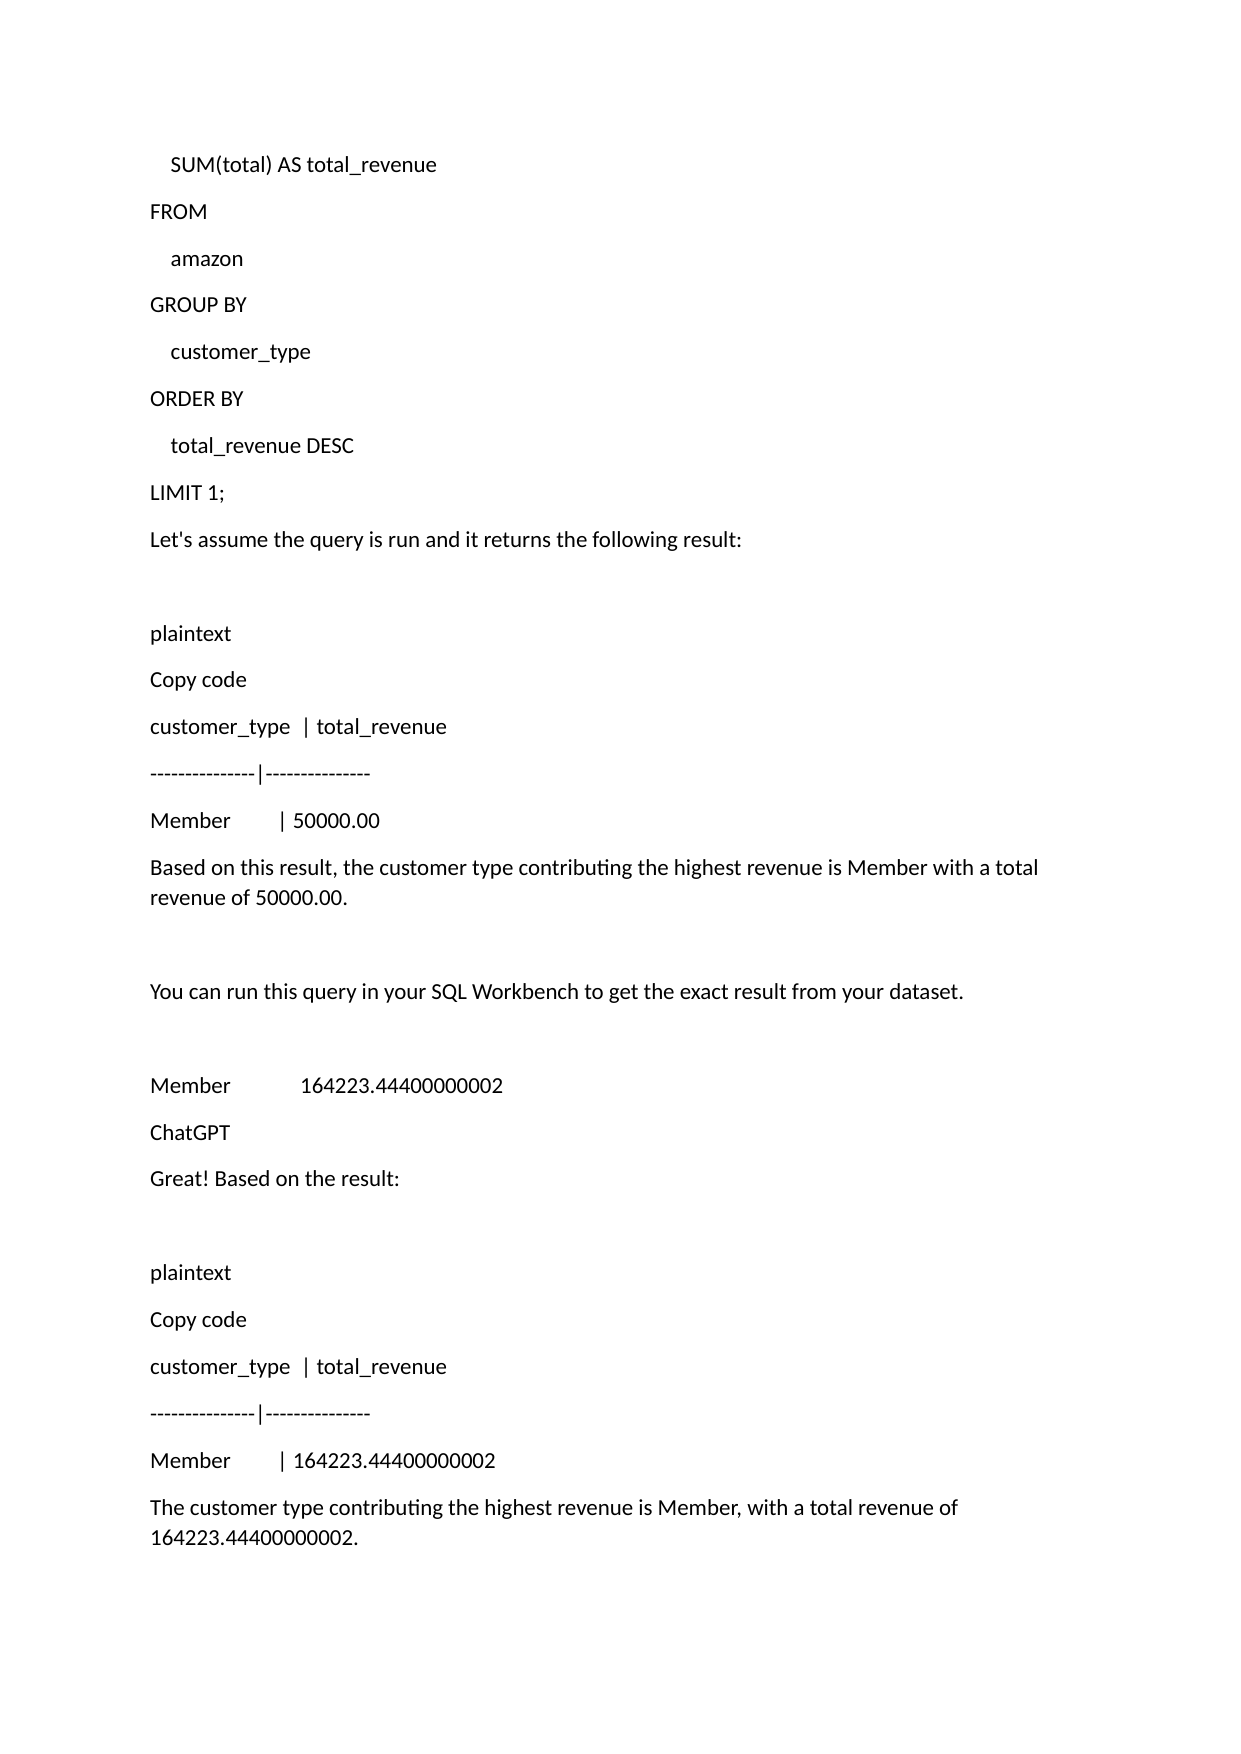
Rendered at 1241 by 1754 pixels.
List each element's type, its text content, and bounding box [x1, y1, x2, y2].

text ---------------|--------------- [150, 759, 1090, 787]
text amazon [150, 244, 1090, 272]
text plaintext [150, 1258, 1090, 1286]
text FROM [150, 197, 1090, 225]
text total_revenue DESC [150, 431, 1090, 459]
text Great! Based on the result: [150, 1164, 1090, 1193]
text customer_type [150, 337, 1090, 366]
text You can run this query in your SQL Workbench to get the exact result from your dataset. [150, 977, 1090, 1005]
text customer_type | total_revenue [150, 712, 1090, 741]
text ---------------|--------------- [150, 1399, 1090, 1427]
text Copy code [150, 666, 1090, 694]
text Member | 50000.00 [150, 806, 1090, 834]
text ORDER BY [150, 384, 1090, 412]
text Based on this result, the customer type contributing the highest revenue is Member with a total revenue of 50000.00. [150, 853, 1090, 911]
text Let's assume the query is run and it returns the following result: [150, 525, 1090, 553]
text Copy code [150, 1305, 1090, 1333]
text GROUP BY [150, 291, 1090, 319]
text ChatGPT [150, 1118, 1090, 1146]
text The customer type contributing the highest revenue is Member, with a total revenue of 164223.44400000002. [150, 1493, 1090, 1551]
text LIMIT 1; [150, 478, 1090, 506]
text customer_type | total_revenue [150, 1352, 1090, 1380]
text Member 164223.44400000002 [150, 1071, 1090, 1099]
text Member | 164223.44400000002 [150, 1446, 1090, 1474]
text plaintext [150, 619, 1090, 647]
text SUM(total) AS total_revenue [150, 150, 1090, 178]
